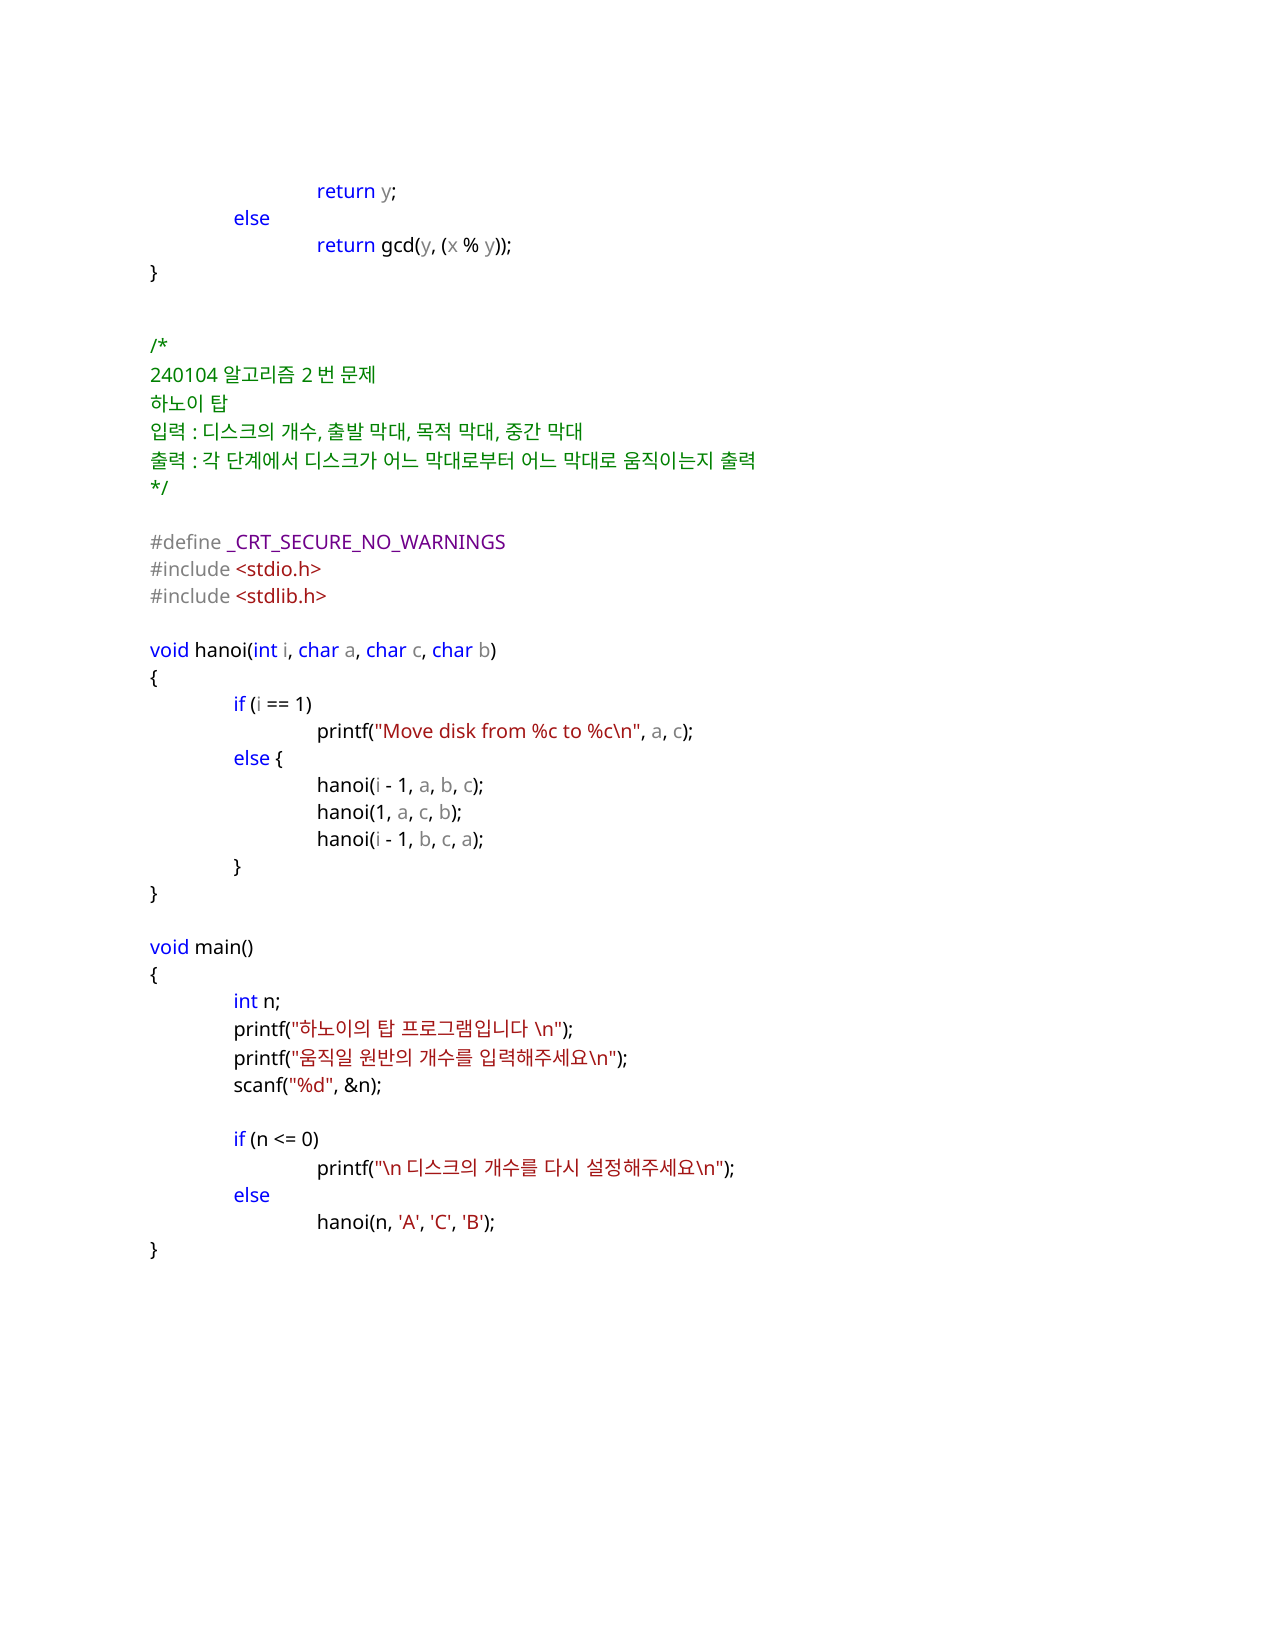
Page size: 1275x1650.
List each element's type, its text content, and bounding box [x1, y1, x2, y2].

text printf("움직일 원반의 개수를 입력해주세요\n"); [150, 1043, 1125, 1071]
text */ [150, 474, 1125, 501]
text 입력 : 디스크의 개수, 출발 막대, 목적 막대, 중간 막대 [150, 417, 1125, 446]
text /* [150, 332, 1125, 359]
text } [150, 1235, 1125, 1262]
text void main() [150, 933, 1125, 960]
text else [150, 1181, 1125, 1208]
text { [150, 960, 1125, 987]
text return gcd(y, (x % y)); [150, 231, 1125, 258]
text } [150, 879, 1125, 906]
text void hanoi(int i, char a, char c, char b) [150, 636, 1125, 663]
text scanf("%d", &n); [150, 1071, 1125, 1098]
text else [150, 204, 1125, 231]
text if (i == 1) [150, 690, 1125, 717]
text 240104 알고리즘 2번 문제 [150, 359, 1125, 388]
text } [150, 852, 1125, 879]
text hanoi(1, a, c, b); [150, 798, 1125, 825]
text #include <stdlib.h> [150, 582, 1125, 609]
text hanoi(i - 1, a, b, c); [150, 771, 1125, 798]
text { [150, 663, 1125, 690]
text 하노이 탑 [150, 388, 1125, 417]
text hanoi(n, 'A', 'C', 'B'); [150, 1208, 1125, 1235]
text if (n <= 0) [150, 1125, 1125, 1152]
text int n; [150, 987, 1125, 1014]
text printf("하노이의 탑 프로그램입니다 \n"); [150, 1014, 1125, 1043]
text printf("Move disk from %c to %c\n", a, c); [150, 717, 1125, 744]
text return y; [150, 177, 1125, 204]
text else { [150, 744, 1125, 771]
text printf("\n디스크의 개수를 다시 설정해주세요\n"); [150, 1152, 1125, 1181]
text #include <stdio.h> [150, 555, 1125, 582]
text 출력 : 각 단계에서 디스크가 어느 막대로부터 어느 막대로 움직이는지 출력 [150, 446, 1125, 474]
text hanoi(i - 1, b, c, a); [150, 825, 1125, 852]
text #define _CRT_SECURE_NO_WARNINGS [150, 528, 1125, 555]
text } [150, 258, 1125, 285]
